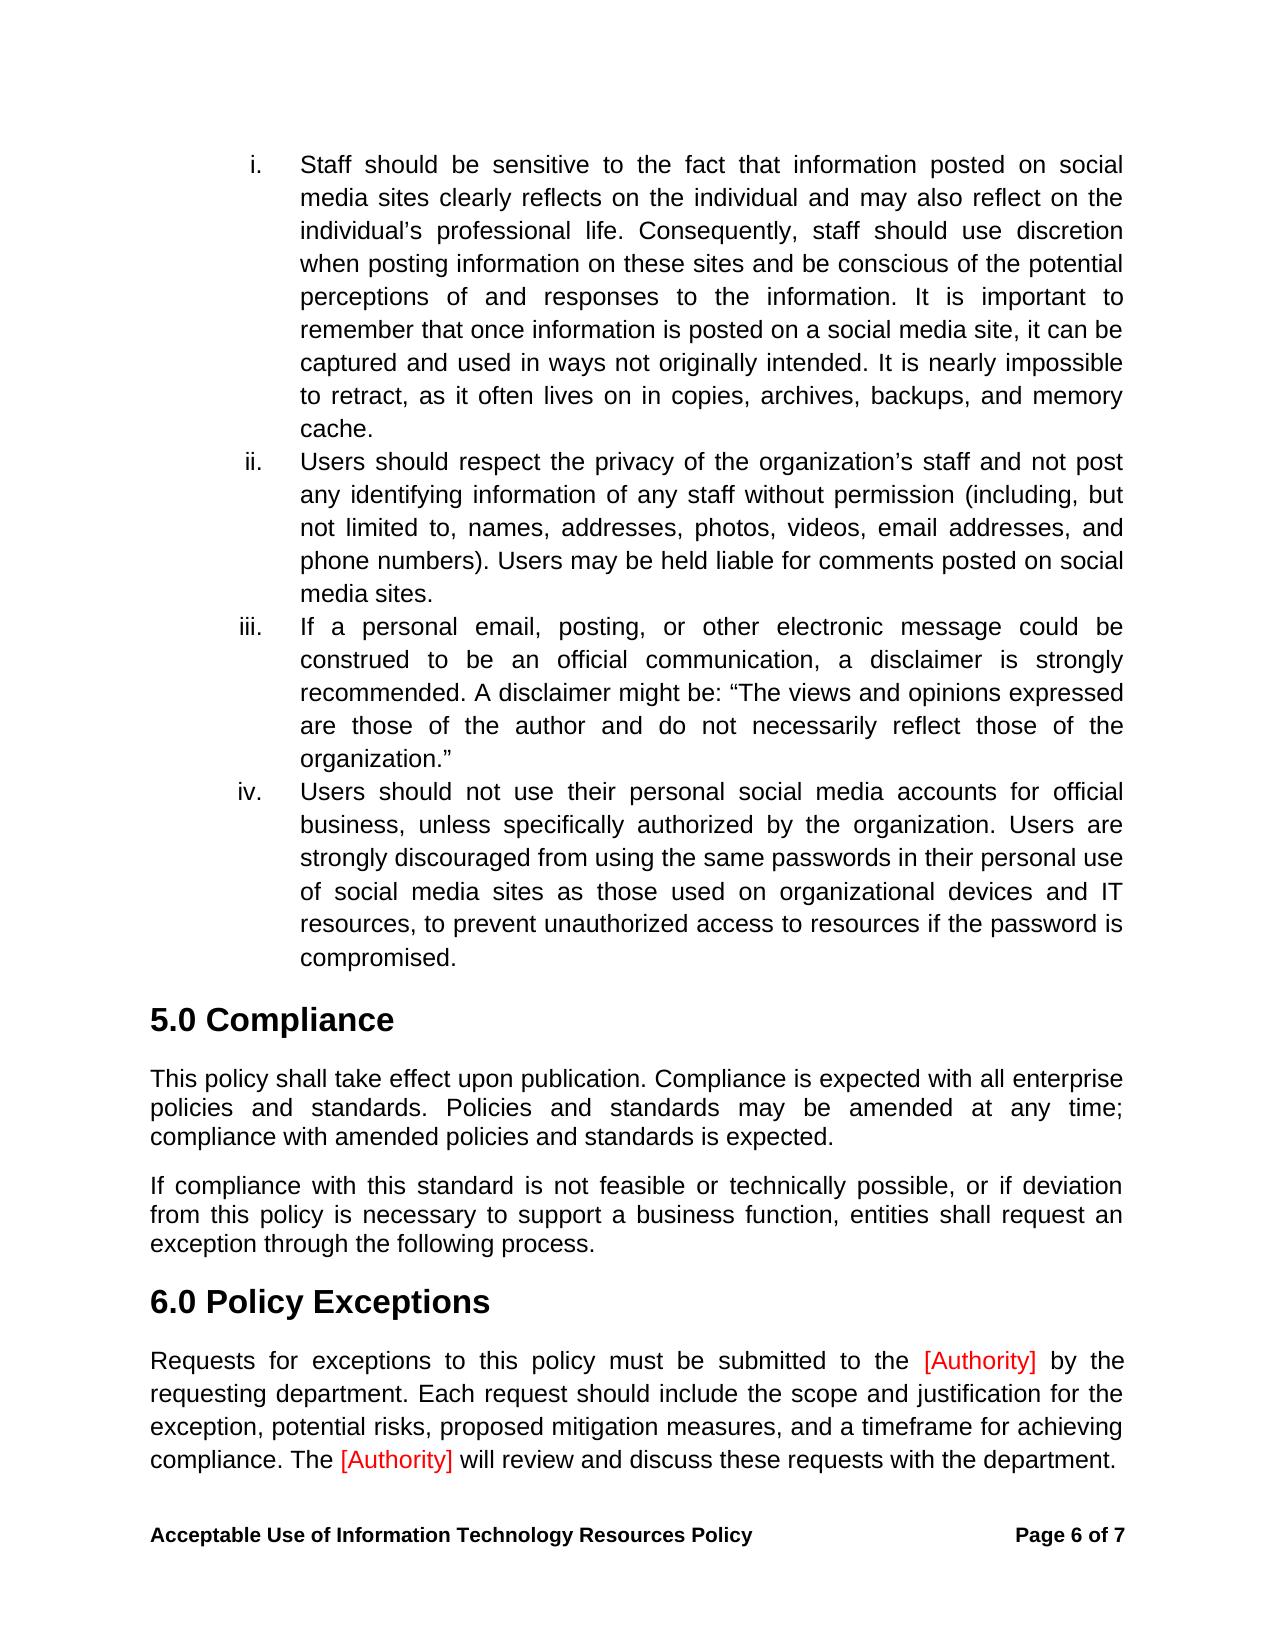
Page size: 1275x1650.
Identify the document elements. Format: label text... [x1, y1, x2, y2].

text If compliance with this standard is not feasible or technically possible, or if deviation from this policy is necessary to support a business function, entities shall request an exception through the following process. [150, 1171, 1125, 1257]
subtitle 5.0 Compliance [150, 1001, 1125, 1039]
text Requests for exceptions to this policy must be submitted to the [Authority] by the requesting department. Each request should include the scope and justification for the exception, potential risks, proposed mitigation measures, and a timeframe for achieving compliance. The [Authority] will review and discuss these requests with the department. [150, 1346, 1125, 1473]
subtitle 6.0 Policy Exceptions [150, 1282, 1125, 1321]
list Users should not use their personal social media accounts for official business, unless specifically authorized by the organization. Users are strongly discouraged from using the same passwords in their personal use of social media sites as those used on organizational devices and IT resources, to prevent unauthorized access to resources if the password is compromised. [262, 777, 1125, 971]
list Staff should be sensitive to the fact that information posted on social media sites clearly reflects on the individual and may also reflect on the individual’s professional life. Consequently, staff should use discretion when posting information on these sites and be conscious of the potential perceptions of and responses to the information. It is important to remember that once information is posted on a social media site, it can be captured and used in ways not originally intended. It is nearly impossible to retract, as it often lives on in copies, archives, backups, and memory cache. [262, 150, 1125, 443]
list If a personal email, posting, or other electronic message could be construed to be an official communication, a disclaimer is strongly recommended. A disclaimer might be: “The views and opinions expressed are those of the author and do not necessarily reflect those of the organization.” [262, 612, 1125, 773]
text This policy shall take effect upon publication. Compliance is expected with all enterprise policies and standards. Policies and standards may be amended at any time; compliance with amended policies and standards is expected. [150, 1064, 1125, 1150]
list Users should respect the privacy of the organization’s staff and not post any identifying information of any staff without permission (including, but not limited to, names, addresses, photos, videos, email addresses, and phone numbers). Users may be held liable for comments posted on social media sites. [262, 447, 1125, 608]
